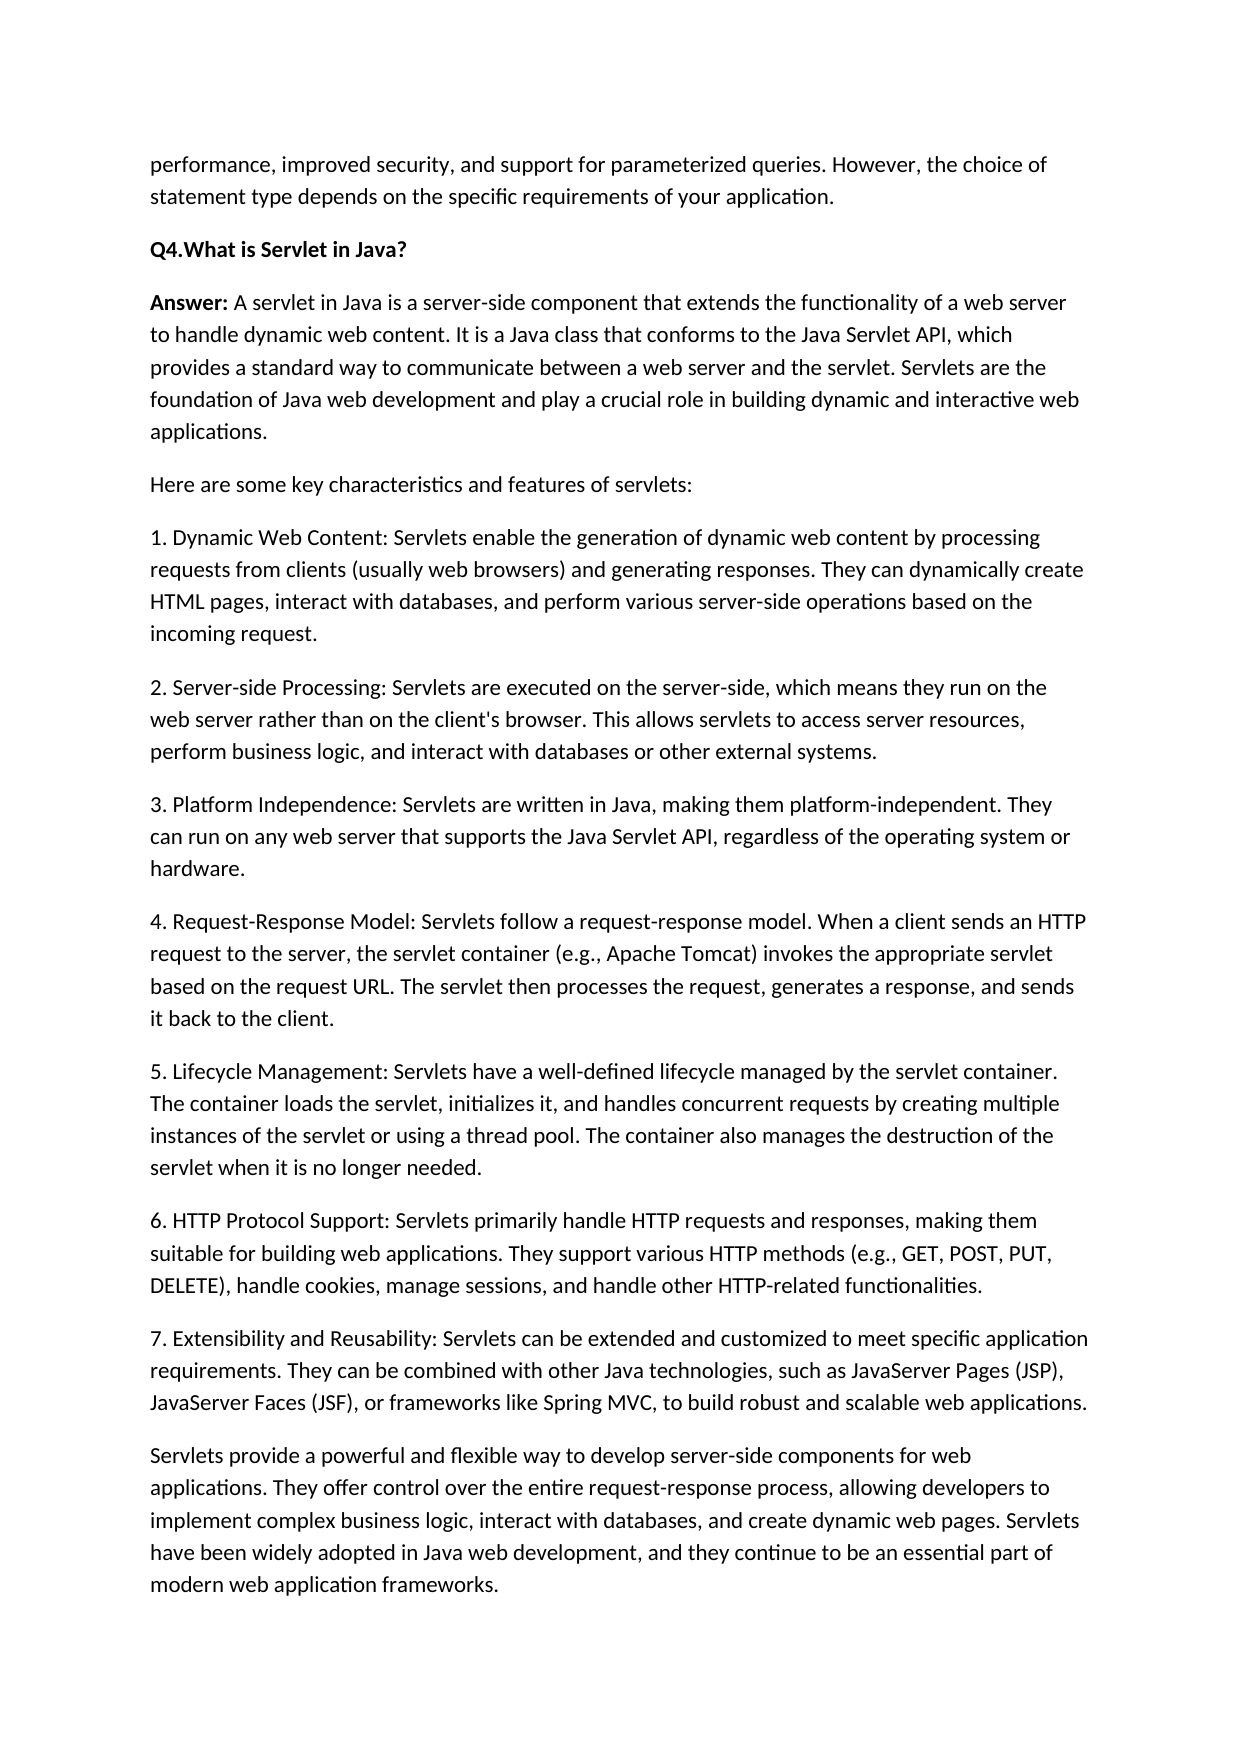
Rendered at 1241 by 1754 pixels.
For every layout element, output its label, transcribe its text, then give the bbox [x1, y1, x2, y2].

text Answer: A servlet in Java is a server-side component that extends the functionality of a web server to handle dynamic web content. It is a Java class that conforms to the Java Servlet API, which provides a standard way to communicate between a web server and the servlet. Servlets are the foundation of Java web development and play a crucial role in building dynamic and interactive web applications. [150, 288, 1090, 445]
text 7. Extensibility and Reusability: Servlets can be extended and customized to meet specific application requirements. They can be combined with other Java technologies, such as JavaServer Pages (JSP), JavaServer Faces (JSF), or frameworks like Spring MVC, to build robust and scalable web applications. [150, 1324, 1090, 1416]
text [150, 150, 1090, 210]
text 2. Server-side Processing: Servlets are executed on the server-side, which means they run on the web server rather than on the client's browser. This allows servlets to access server resources, perform business logic, and interact with databases or other external systems. [150, 673, 1090, 765]
text 5. Lifecycle Management: Servlets have a well-defined lifecycle managed by the servlet container. The container loads the servlet, initializes it, and handles concurrent requests by creating multiple instances of the servlet or using a thread pool. The container also manages the destruction of the servlet when it is no longer needed. [150, 1057, 1090, 1182]
text Q4.What is Servlet in Java? [150, 235, 1090, 263]
text 1. Dynamic Web Content: Servlets enable the generation of dynamic web content by processing requests from clients (usually web browsers) and generating responses. They can dynamically create HTML pages, interact with databases, and perform various server-side operations based on the incoming request. [150, 523, 1090, 648]
text 4. Request-Response Model: Servlets follow a request-response model. When a client sends an HTTP request to the server, the servlet container (e.g., Apache Tomcat) invokes the appropriate servlet based on the request URL. The servlet then processes the request, generates a response, and sends it back to the client. [150, 907, 1090, 1032]
text Servlets provide a powerful and flexible way to develop server-side components for web applications. They offer control over the entire request-response process, allowing developers to implement complex business logic, interact with databases, and create dynamic web pages. Servlets have been widely adopted in Java web development, and they continue to be an essential part of modern web application frameworks. [150, 1441, 1090, 1598]
text Here are some key characteristics and features of servlets: [150, 470, 1090, 498]
text 3. Platform Independence: Servlets are written in Java, making them platform-independent. They can run on any web server that supports the Java Servlet API, regardless of the operating system or hardware. [150, 790, 1090, 882]
text 6. HTTP Protocol Support: Servlets primarily handle HTTP requests and responses, making them suitable for building web applications. They support various HTTP methods (e.g., GET, POST, PUT, DELETE), handle cookies, manage sessions, and handle other HTTP-related functionalities. [150, 1207, 1090, 1299]
